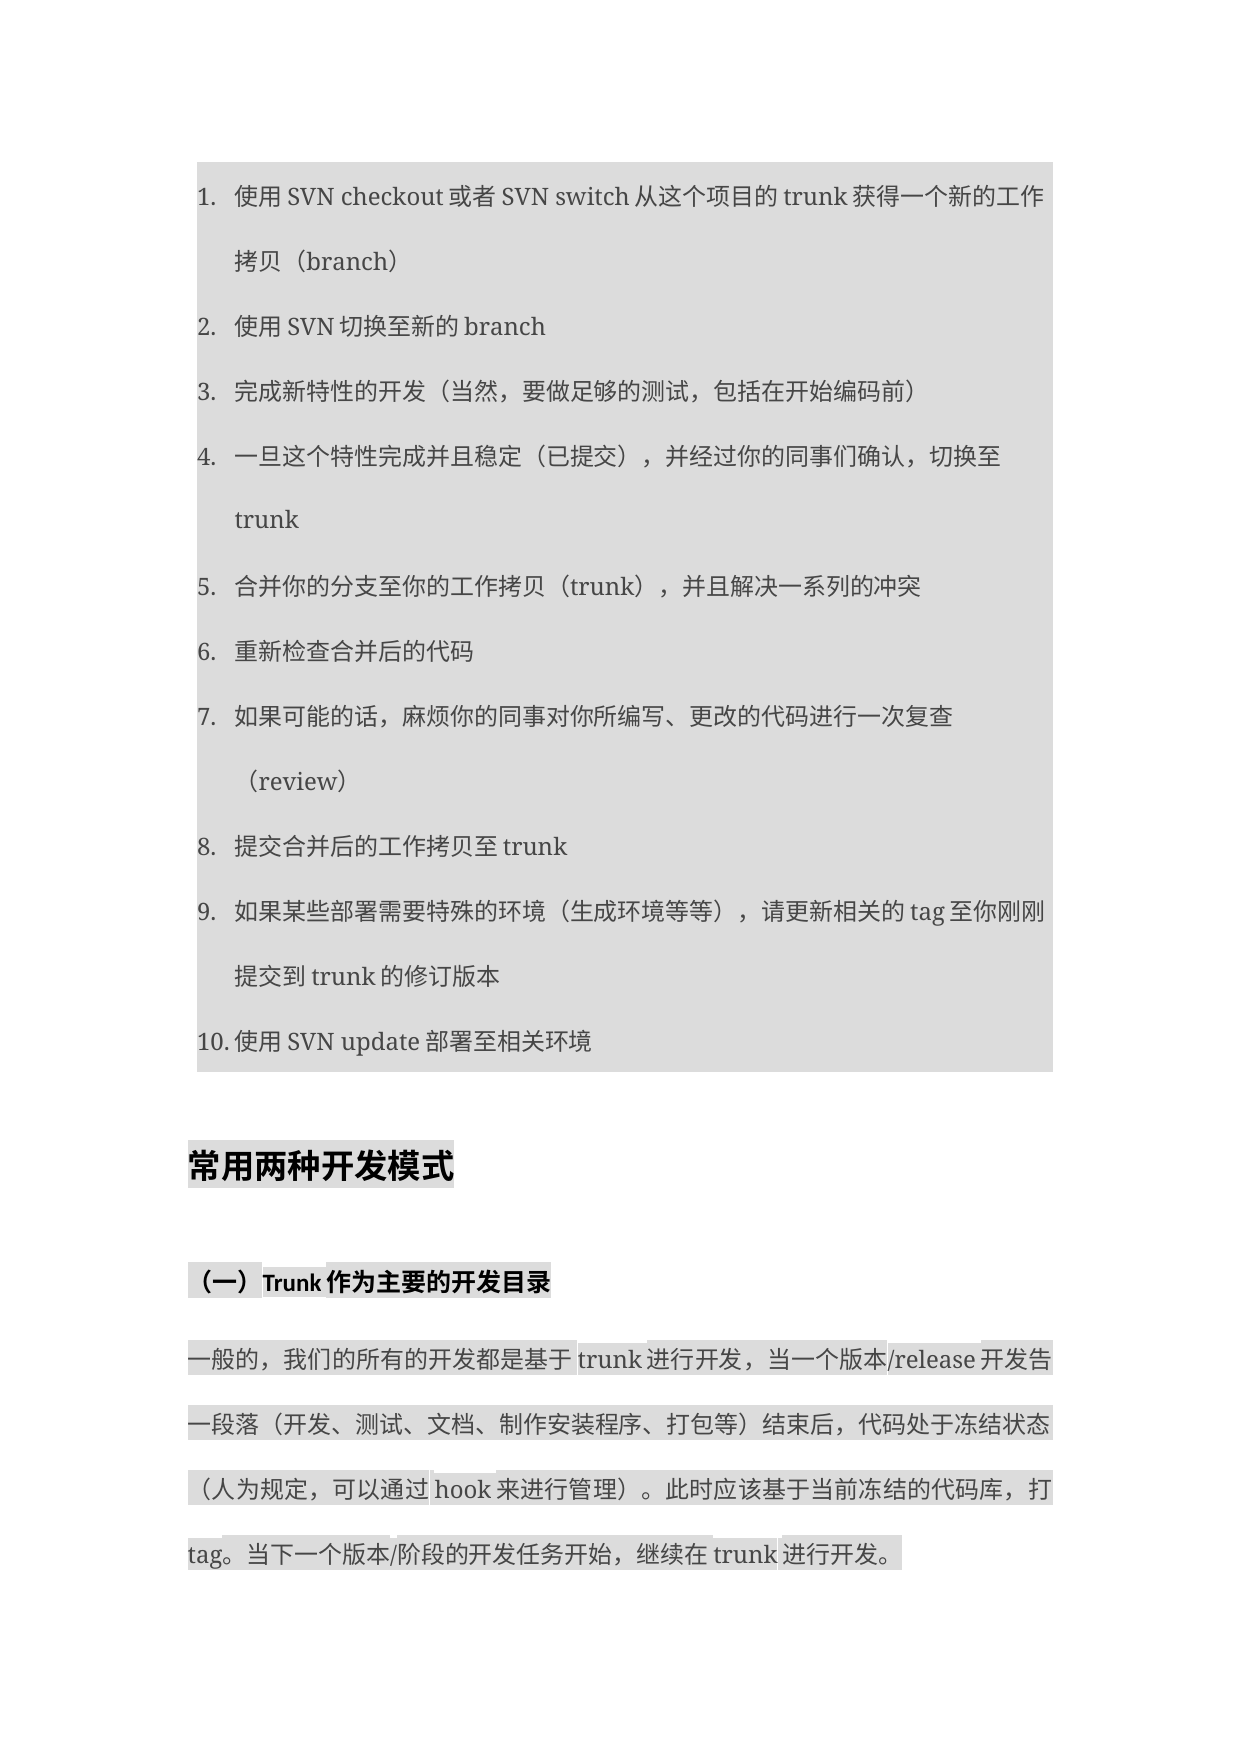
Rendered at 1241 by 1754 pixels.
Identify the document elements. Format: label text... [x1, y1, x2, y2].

list 完成新特性的开发（当然，要做足够的测试，包括在开始编码前） [197, 357, 1053, 422]
list 重新检查合并后的代码 [197, 617, 1053, 682]
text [187, 1325, 1053, 1585]
list 使用SVN update部署至相关环境 [197, 1007, 1053, 1072]
list 合并你的分支至你的工作拷贝（trunk），并且解决一系列的冲突 [197, 552, 1053, 617]
subtitle （一）Trunk作为主要的开发目录 [187, 1248, 1053, 1313]
list 使用SVN切换至新的branch [197, 292, 1053, 357]
list 一旦这个特性完成并且稳定（已提交），并经过你的同事们确认，切换至trunk [197, 422, 1053, 552]
list 如果可能的话，麻烦你的同事对你所编写、更改的代码进行一次复查（review） [197, 682, 1053, 812]
list 提交合并后的工作拷贝至trunk [197, 812, 1053, 877]
list 使用SVN checkout或者SVN switch从这个项目的trunk获得一个新的工作拷贝（branch） [197, 162, 1053, 292]
list 如果某些部署需要特殊的环境（生成环境等等），请更新相关的tag至你刚刚提交到trunk的修订版本 [197, 877, 1053, 1007]
subtitle 常用两种开发模式 [187, 1132, 1053, 1197]
